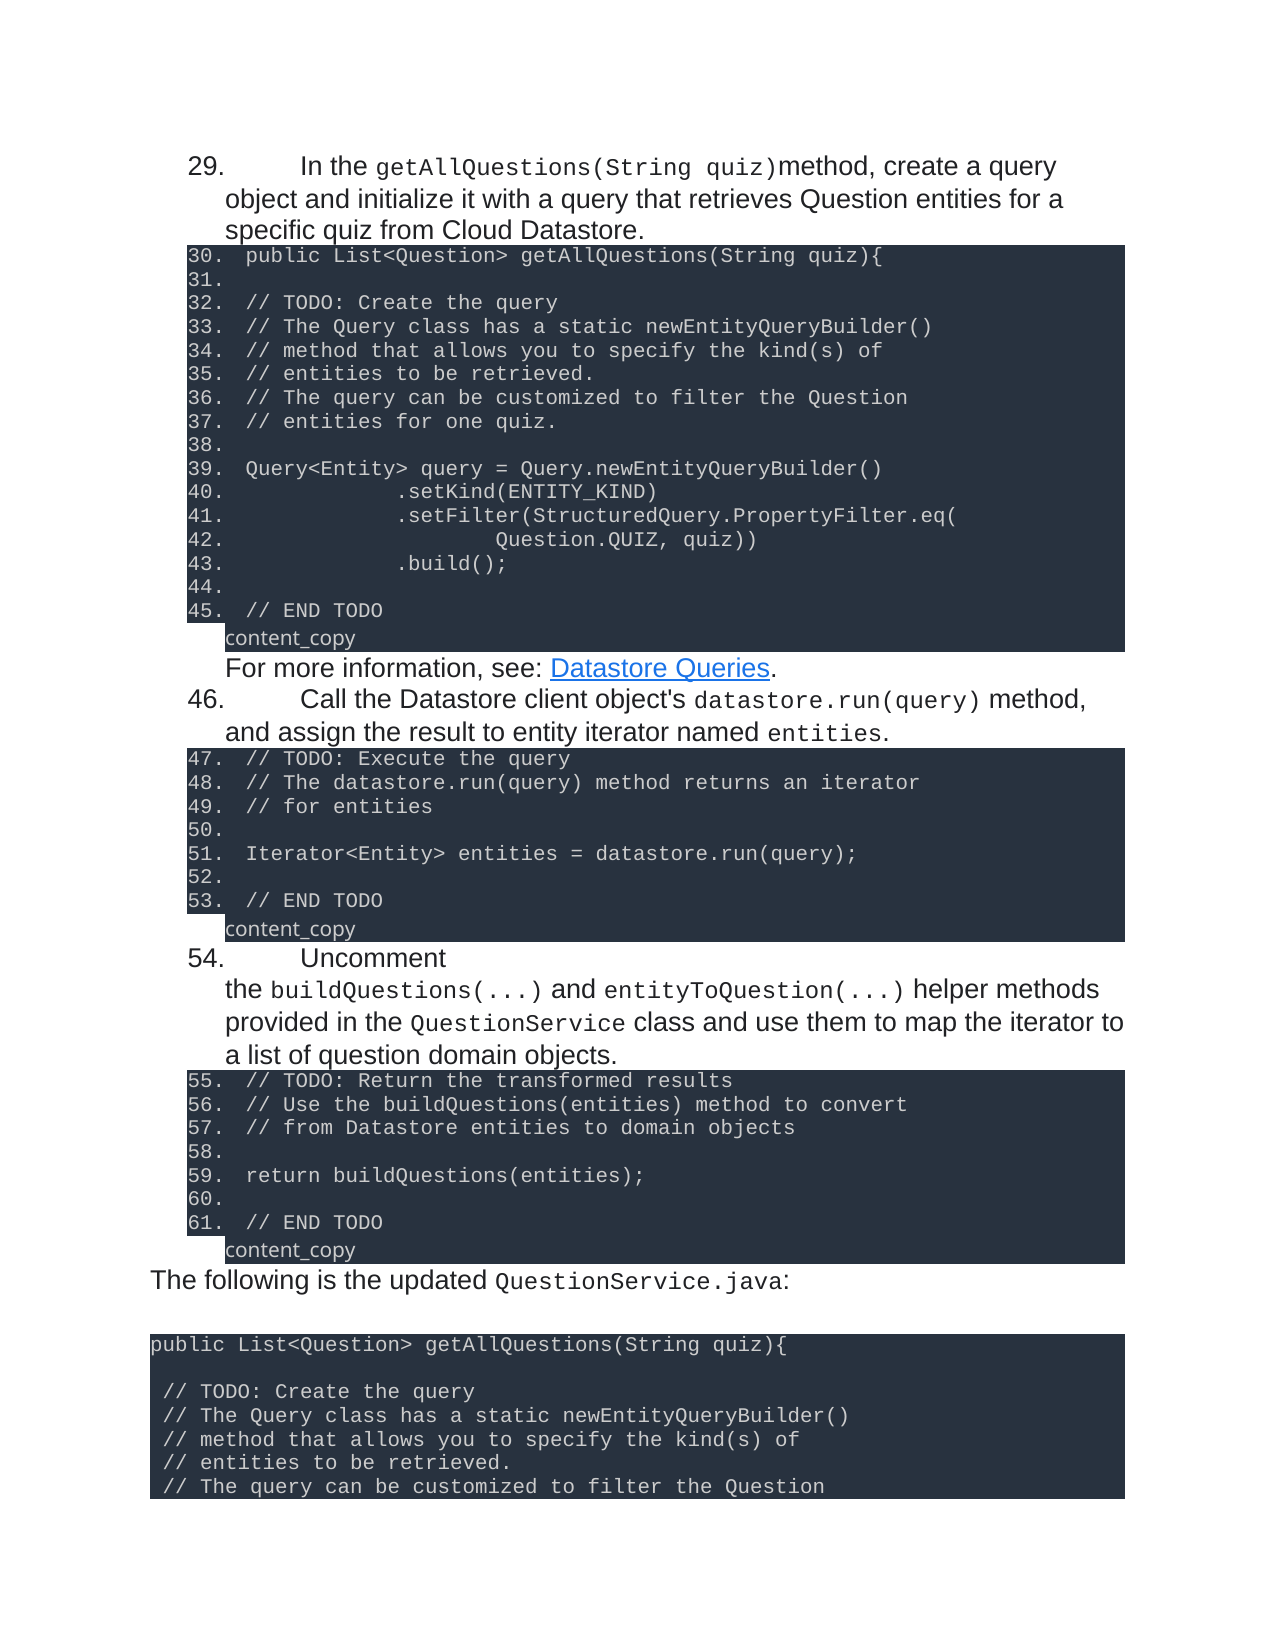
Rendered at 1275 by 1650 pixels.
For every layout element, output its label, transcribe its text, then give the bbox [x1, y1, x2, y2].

list Iterator<Entity> entities = datastore.run(query); [187, 843, 1125, 867]
list // method that allows you to specify the kind(s) of [187, 340, 1125, 363]
text The following is the updated QuestionService.java: [150, 1264, 1125, 1297]
text content_copy [225, 623, 1125, 652]
text // The Query class has a static newEntityQueryBuilder() [150, 1405, 1125, 1429]
list // from Datastore entities to domain objects [187, 1117, 1125, 1141]
list // END TODO [187, 890, 1125, 914]
text // TODO: Create the query [150, 1381, 1125, 1405]
list // END TODO [187, 1212, 1125, 1236]
text // method that allows you to specify the kind(s) of [150, 1429, 1125, 1452]
list Query<Entity> query = Query.newEntityQueryBuilder() [187, 458, 1125, 482]
list // entities for one quiz. [187, 411, 1125, 434]
list Question.QUIZ, quiz)) [187, 529, 1125, 552]
list .setKind(ENTITY_KIND) [187, 482, 1125, 505]
list // for entities [187, 796, 1125, 819]
list Call the Datastore client object's datastore.run(query) method, and assign the result to entity iterator named entities. [187, 683, 1125, 748]
list // Use the buildQuestions(entities) method to convert [187, 1094, 1125, 1117]
text // The query can be customized to filter the Question [150, 1476, 1125, 1499]
list // END TODO [187, 600, 1125, 623]
text For more information, see: Datastore Queries. [225, 652, 1125, 683]
list .setFilter(StructuredQuery.PropertyFilter.eq( [187, 505, 1125, 529]
list // The Query class has a static newEntityQueryBuilder() [187, 316, 1125, 340]
text content_copy [225, 1236, 1125, 1264]
list return buildQuestions(entities); [187, 1164, 1125, 1188]
text public List<Question> getAllQuestions(String quiz){ [150, 1334, 1125, 1358]
list // TODO: Return the transformed results [187, 1070, 1125, 1094]
list public List<Question> getAllQuestions(String quiz){ [187, 245, 1125, 269]
list Uncomment the buildQuestions(...) and entityToQuestion(...) helper methods provided in the QuestionService class and use them to map the iterator to a list of question domain objects. [187, 942, 1125, 1070]
text // entities to be retrieved. [150, 1452, 1125, 1476]
list .build(); [187, 552, 1125, 576]
list // entities to be retrieved. [187, 363, 1125, 387]
list // The datastore.run(query) method returns an iterator [187, 772, 1125, 796]
list // TODO: Create the query [187, 292, 1125, 316]
text content_copy [225, 914, 1125, 942]
list // The query can be customized to filter the Question [187, 387, 1125, 411]
list In the getAllQuestions(String quiz)method, create a query object and initialize it with a query that retrieves Question entities for a specific quiz from Cloud Datastore. [187, 150, 1125, 245]
list // TODO: Execute the query [187, 748, 1125, 772]
